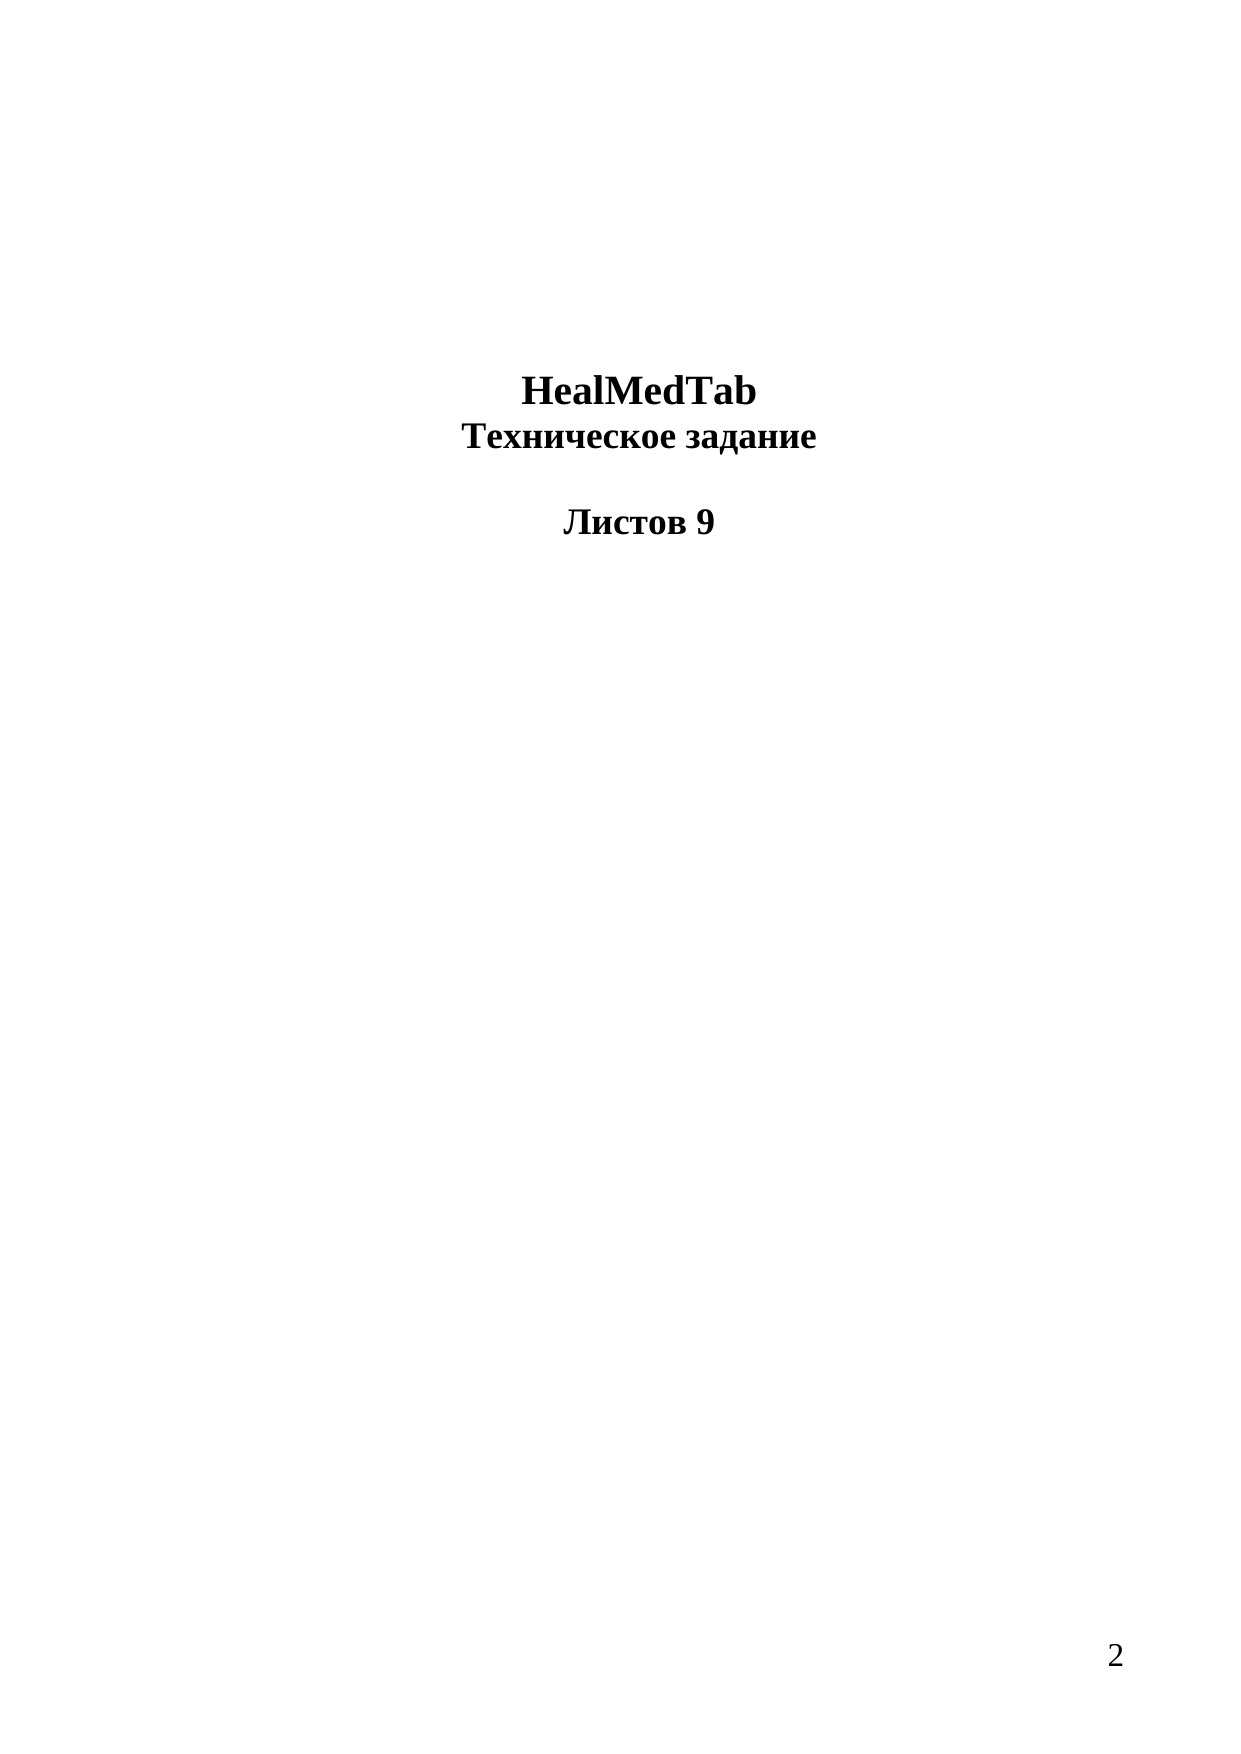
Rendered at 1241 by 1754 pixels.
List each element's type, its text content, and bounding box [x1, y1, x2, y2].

text Листов 9 [150, 500, 1128, 543]
text HealMedTab [150, 366, 1128, 413]
text Техническое задание [150, 413, 1128, 457]
